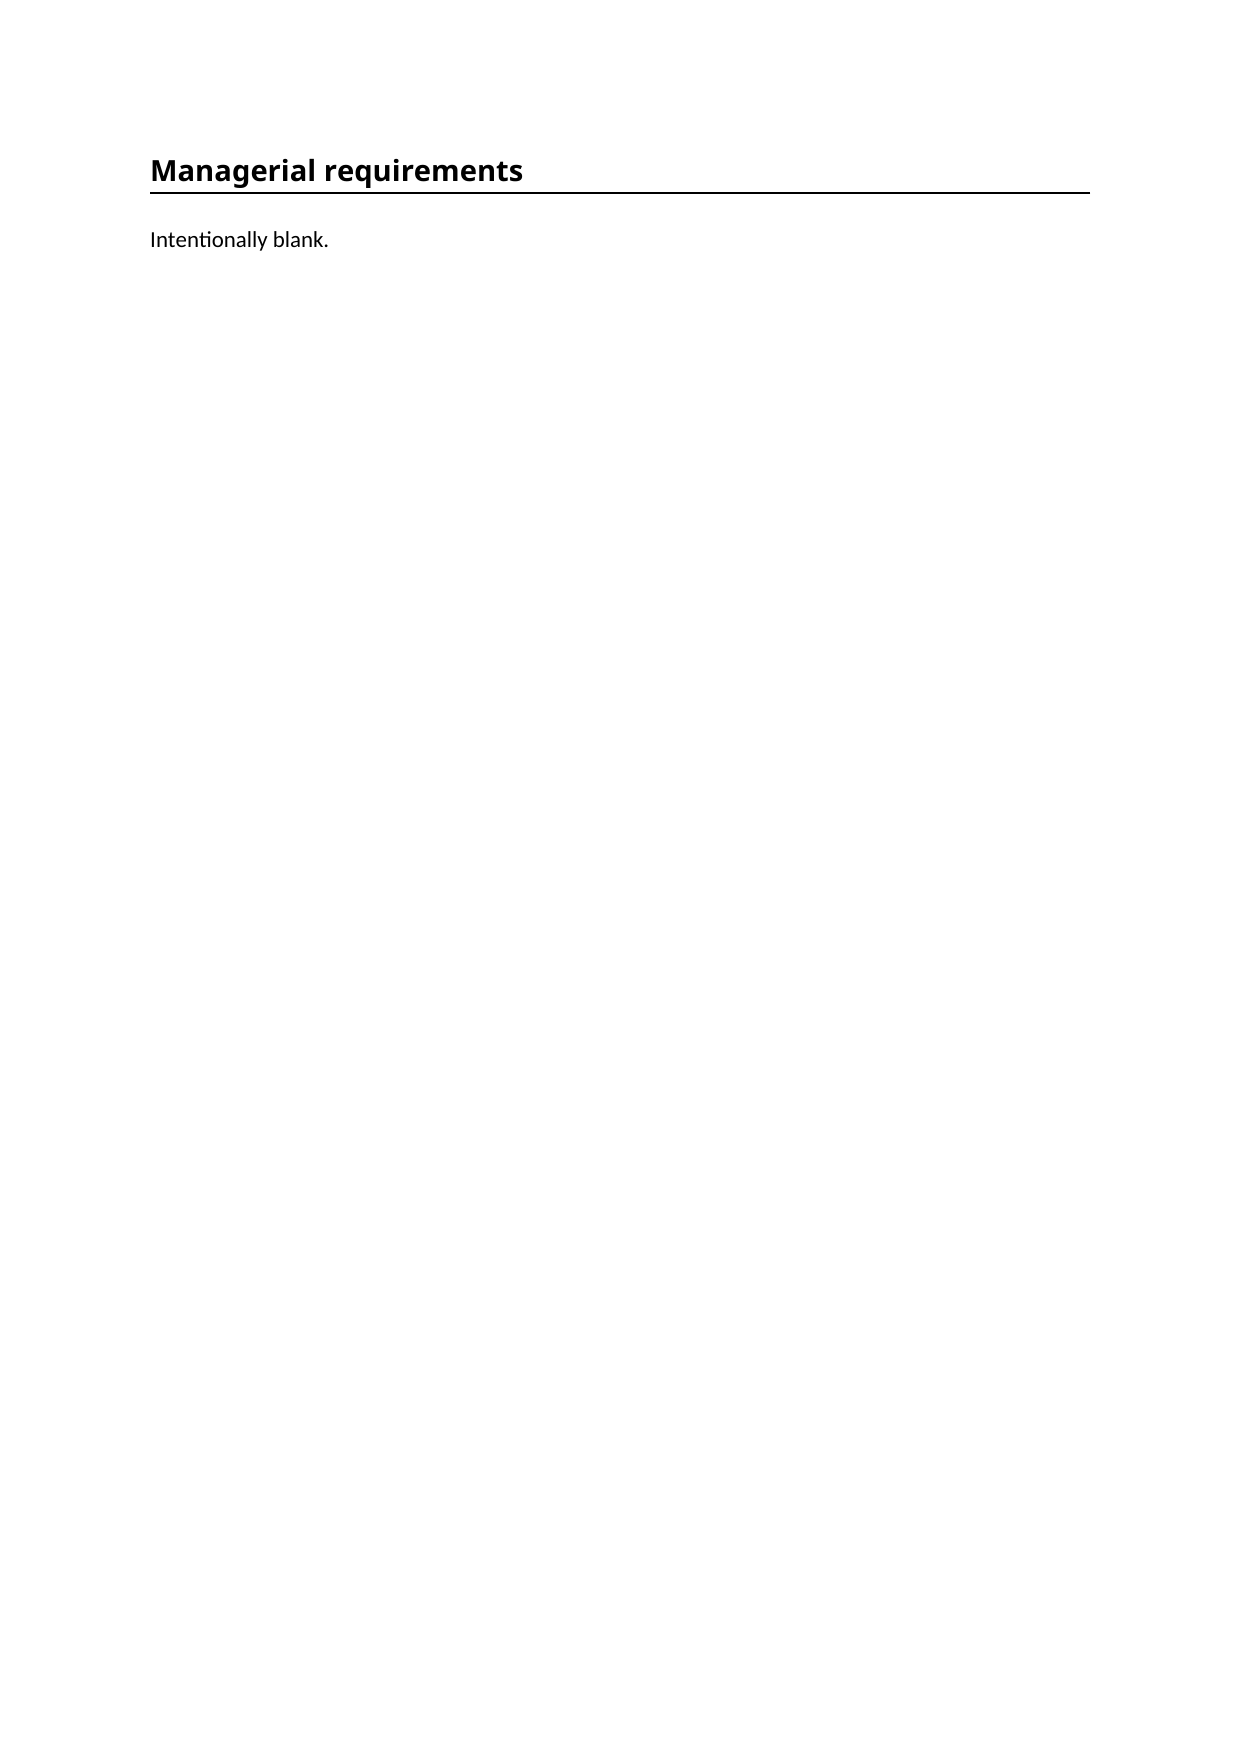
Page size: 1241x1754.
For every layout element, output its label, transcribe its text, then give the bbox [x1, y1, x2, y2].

subtitle Managerial requirements [150, 150, 1090, 192]
text Intentionally blank. [150, 225, 1090, 253]
